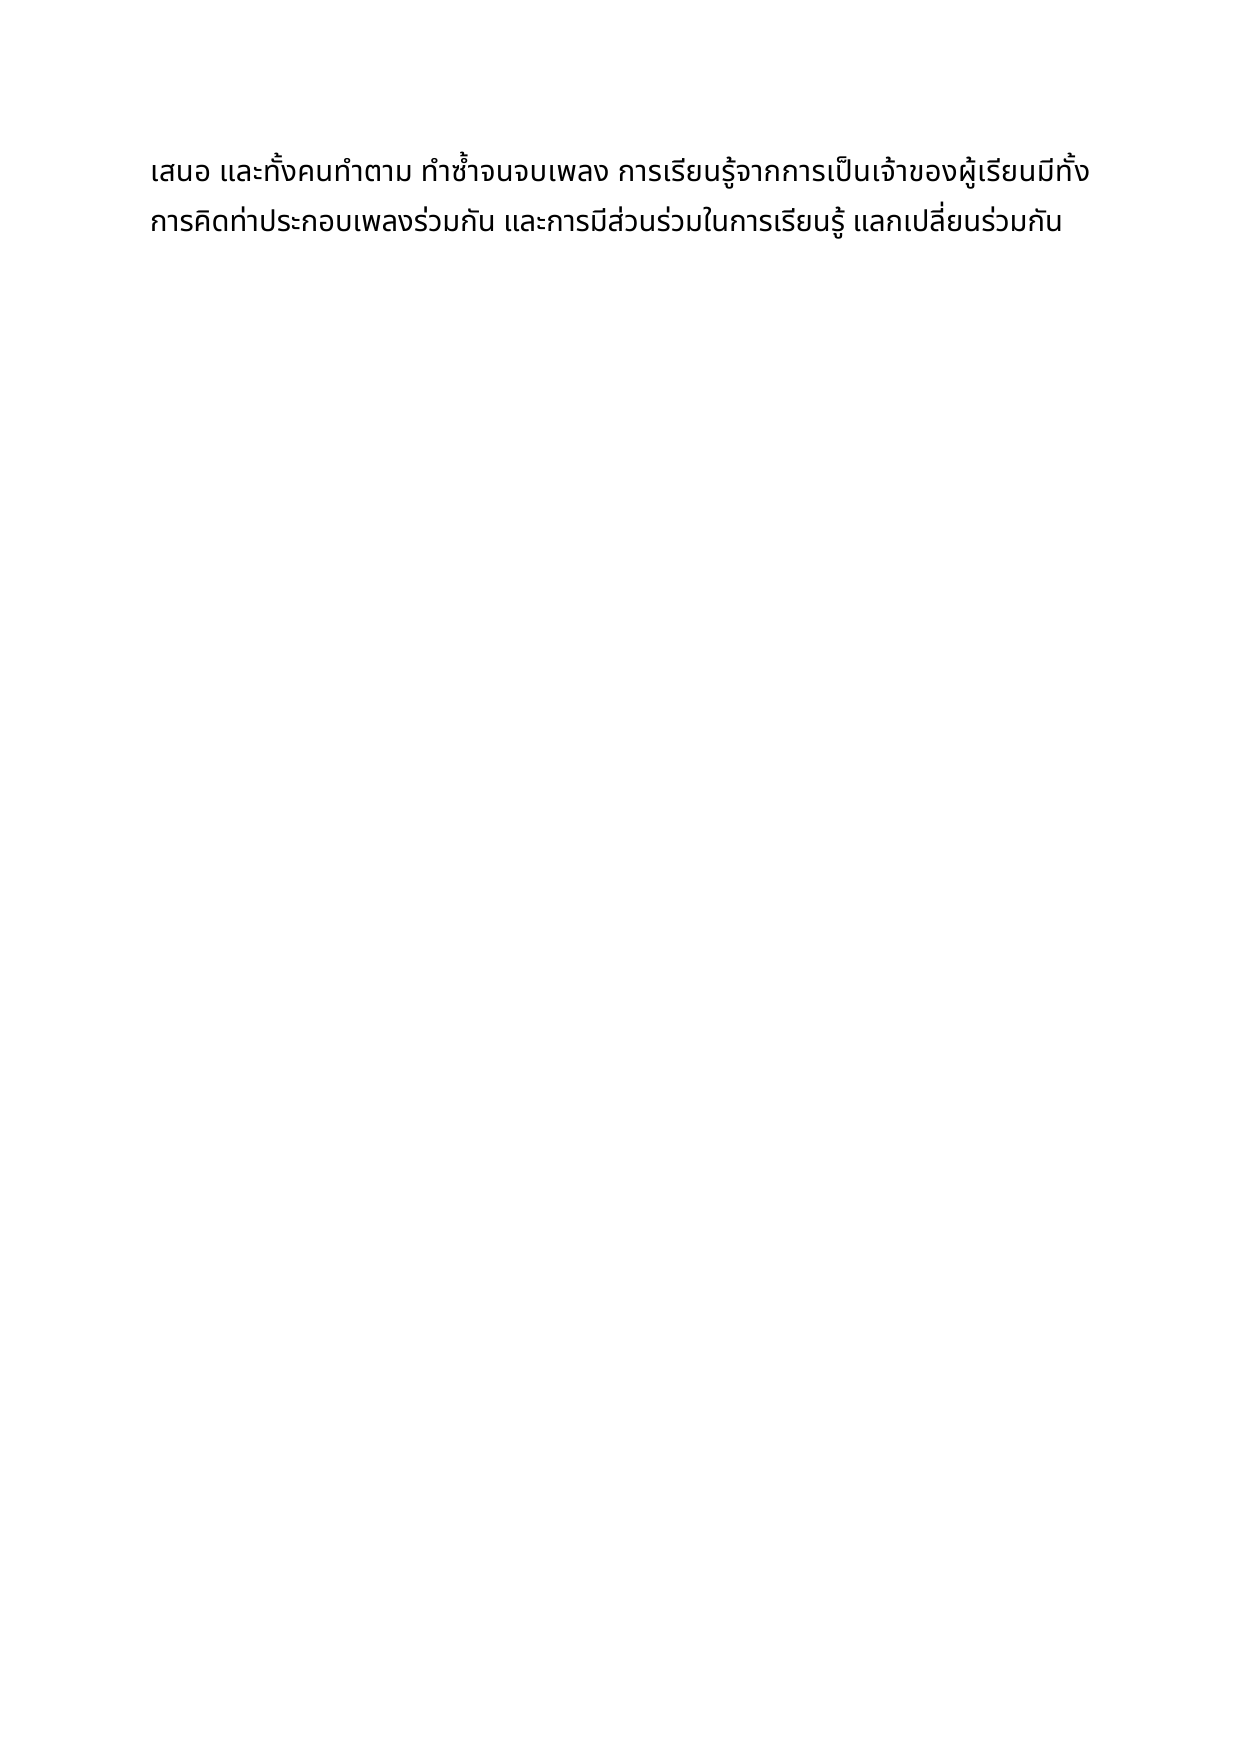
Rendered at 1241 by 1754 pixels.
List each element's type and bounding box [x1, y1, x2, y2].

text [150, 150, 1090, 245]
